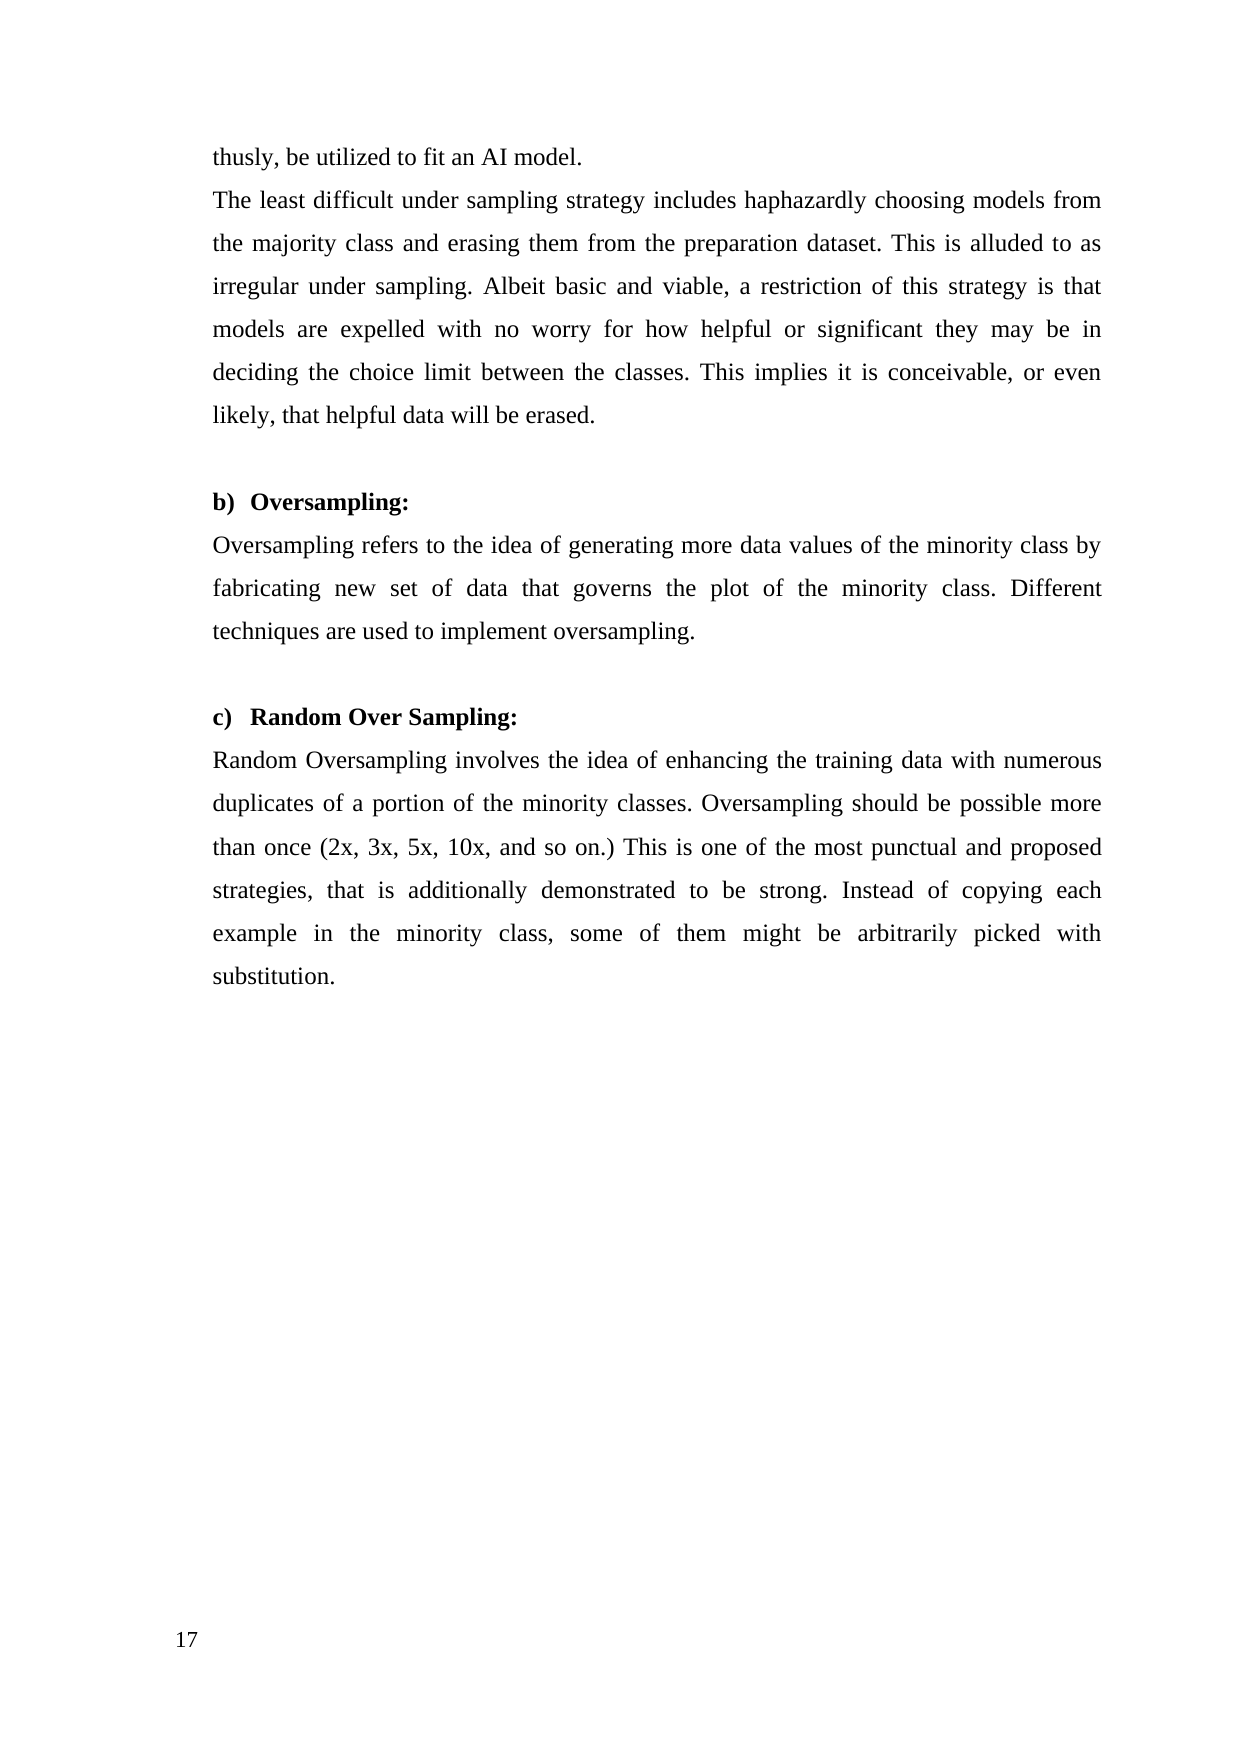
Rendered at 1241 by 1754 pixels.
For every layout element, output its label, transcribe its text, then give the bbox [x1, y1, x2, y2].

text Random Oversampling involves the idea of enhancing the training data with numerous duplicates of a portion of the minority classes. Oversampling should be possible more than once (2x, 3x, 5x, 10x, and so on.) This is one of the most punctual and proposed strategies, that is additionally demonstrated to be strong. Instead of copying each example in the minority class, some of them might be arbitrarily picked with substitution. [212, 745, 1103, 990]
text Oversampling refers to the idea of generating more data values of the minority class by fabricating new set of data that governs the plot of the minority class. Different techniques are used to implement oversampling. [212, 530, 1103, 645]
list Random Over Sampling: [212, 702, 1103, 731]
text The least difficult under sampling strategy includes haphazardly choosing models from the majority class and erasing them from the preparation dataset. This is alluded to as irregular under sampling. Albeit basic and viable, a restriction of this strategy is that models are expelled with no worry for how helpful or significant they may be in deciding the choice limit between the classes. This implies it is conceivable, or even likely, that helpful data will be erased. [212, 185, 1103, 429]
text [212, 142, 1103, 170]
list Oversampling: [212, 487, 1103, 515]
